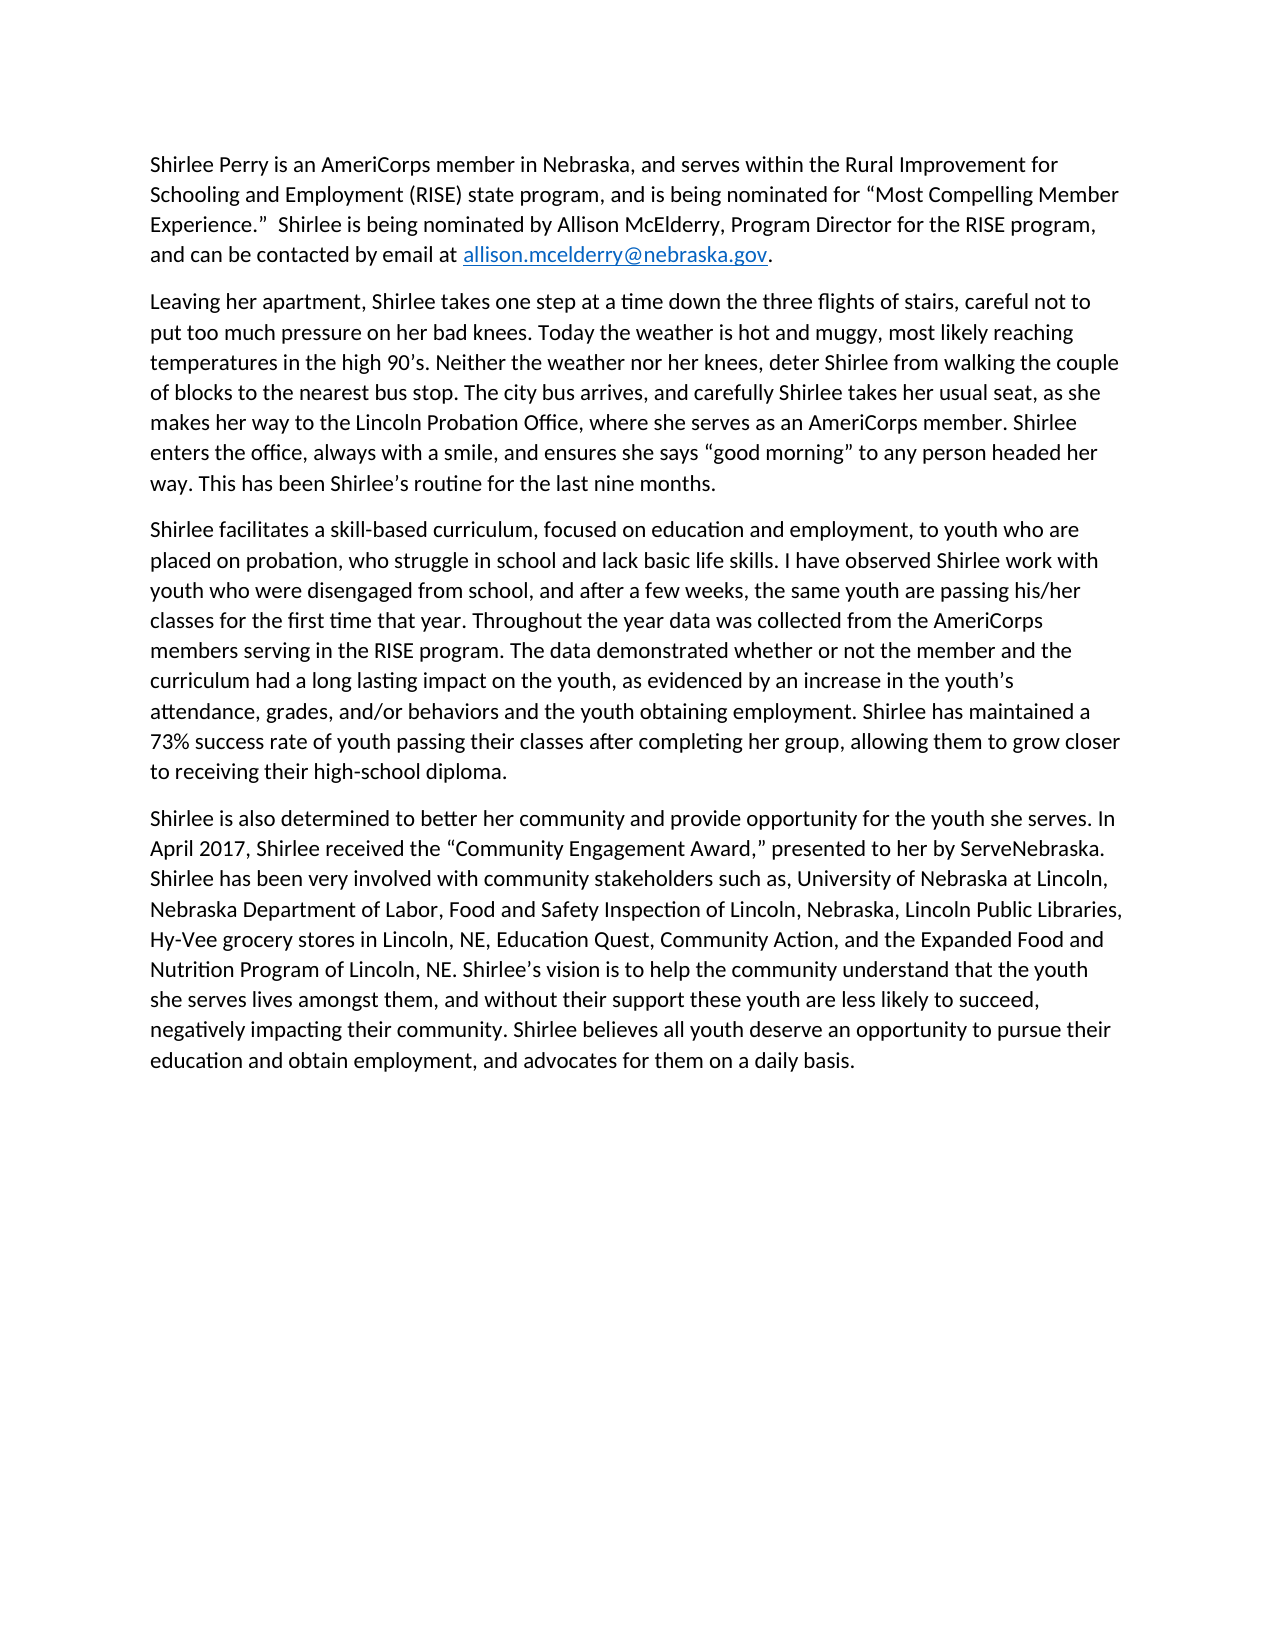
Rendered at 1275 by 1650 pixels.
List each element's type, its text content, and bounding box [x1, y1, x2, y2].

text Shirlee facilitates a skill-based curriculum, focused on education and employment, to youth who are placed on probation, who struggle in school and lack basic life skills. I have observed Shirlee work with youth who were disengaged from school, and after a few weeks, the same youth are passing his/her classes for the first time that year. Throughout the year data was collected from the AmeriCorps members serving in the RISE program. The data demonstrated whether or not the member and the curriculum had a long lasting impact on the youth, as evidenced by an increase in the youth’s attendance, grades, and/or behaviors and the youth obtaining employment. Shirlee has maintained a 73% success rate of youth passing their classes after completing her group, allowing them to grow closer to receiving their high-school diploma. [150, 516, 1125, 785]
text Leaving her apartment, Shirlee takes one step at a time down the three flights of stairs, careful not to put too much pressure on her bad knees. Today the weather is hot and muggy, most likely reaching temperatures in the high 90’s. Neither the weather nor her knees, deter Shirlee from walking the couple of blocks to the nearest bus stop. The city bus arrives, and carefully Shirlee takes her usual seat, as she makes her way to the Lincoln Probation Office, where she serves as an AmeriCorps member. Shirlee enters the office, always with a smile, and ensures she says “good morning” to any person headed her way. This has been Shirlee’s routine for the last nine months. [150, 287, 1125, 497]
text Shirlee is also determined to better her community and provide opportunity for the youth she serves. In April 2017, Shirlee received the “Community Engagement Award,” presented to her by ServeNebraska. Shirlee has been very involved with community stakeholders such as, University of Nebraska at Lincoln, Nebraska Department of Labor, Food and Safety Inspection of Lincoln, Nebraska, Lincoln Public Libraries, Hy-Vee grocery stores in Lincoln, NE, Education Quest, Community Action, and the Expanded Food and Nutrition Program of Lincoln, NE. Shirlee’s vision is to help the community understand that the youth she serves lives amongst them, and without their support these youth are less likely to succeed, negatively impacting their community. Shirlee believes all youth deserve an opportunity to pursue their education and obtain employment, and advocates for them on a daily basis. [150, 804, 1125, 1074]
text Shirlee Perry is an AmeriCorps member in Nebraska, and serves within the Rural Improvement for Schooling and Employment (RISE) state program, and is being nominated for “Most Compelling Member Experience.” Shirlee is being nominated by Allison McElderry, Program Director for the RISE program, and can be contacted by email at allison.mcelderry@nebraska.gov. [150, 150, 1125, 269]
